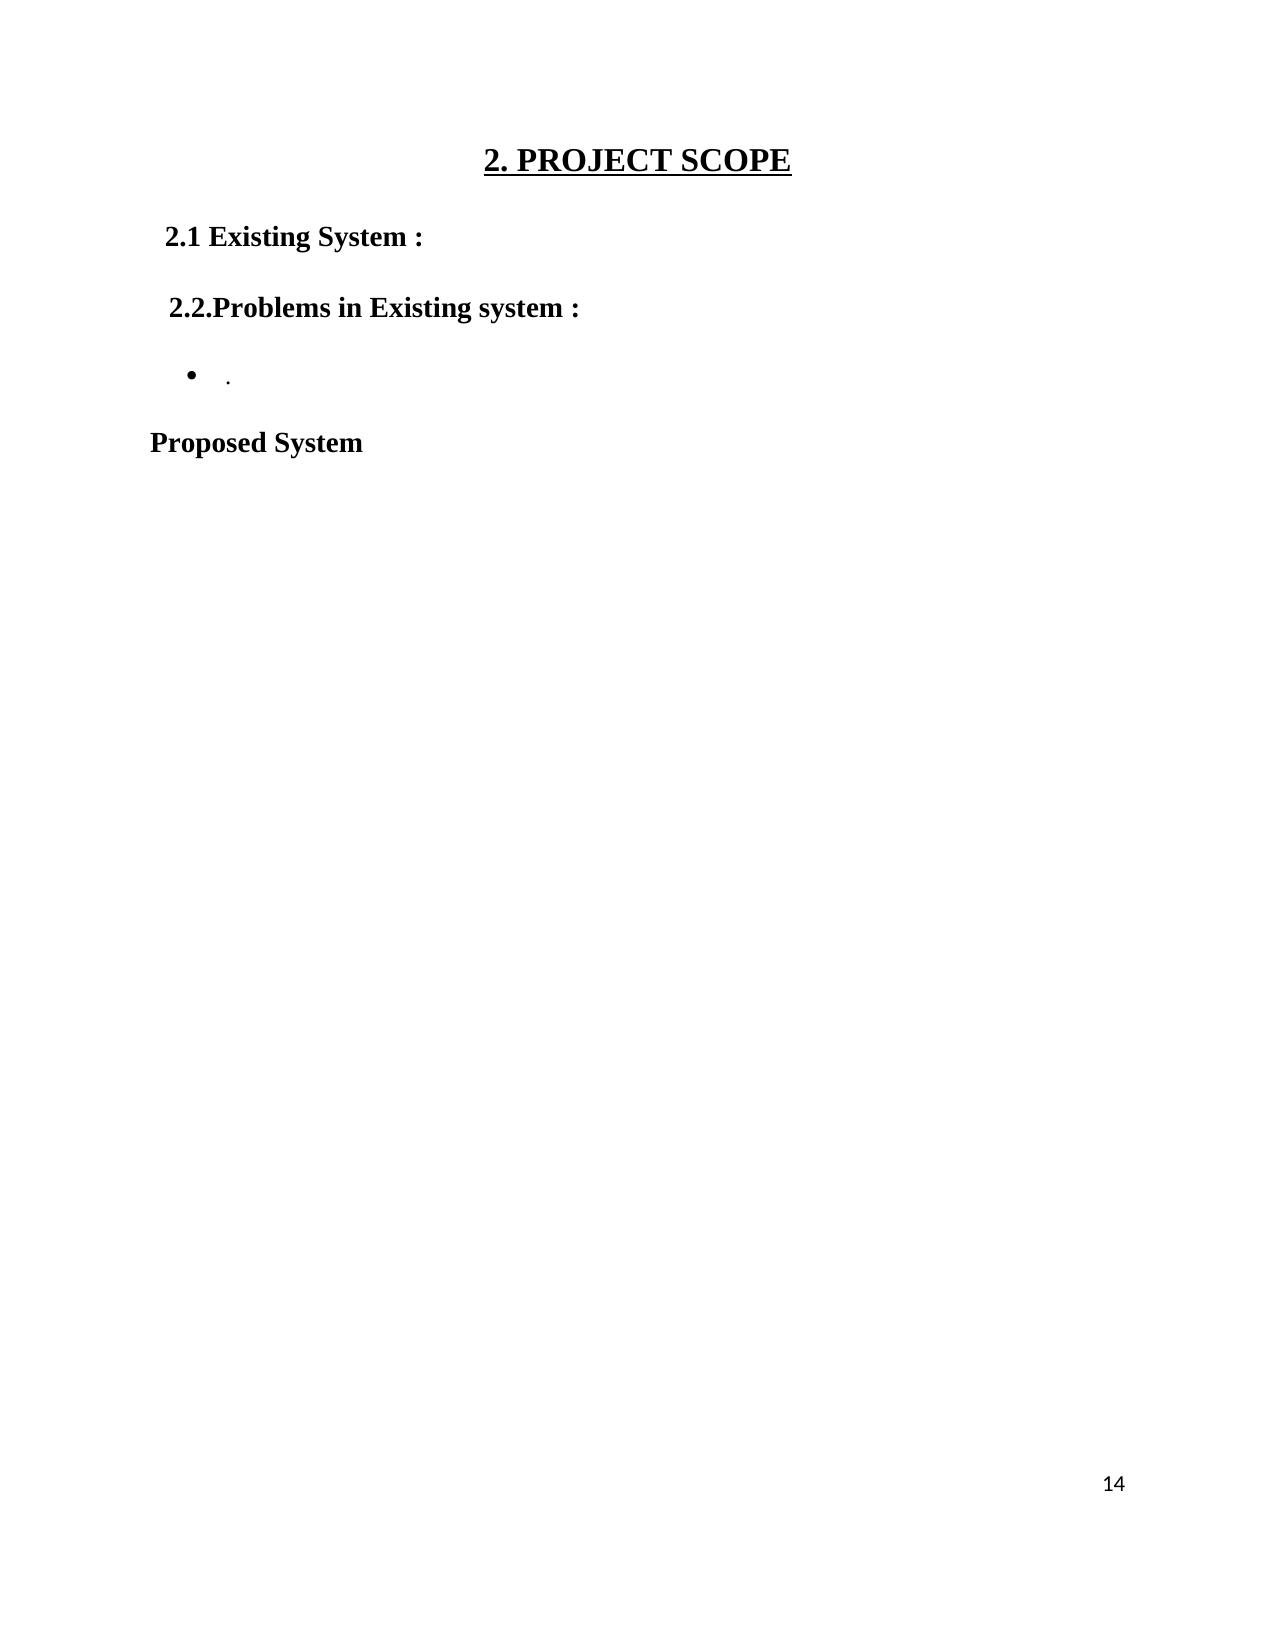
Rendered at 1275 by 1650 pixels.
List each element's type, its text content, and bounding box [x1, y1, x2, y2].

text 2.2.Problems in Existing system : [150, 290, 1125, 324]
text 2.1 Existing System : [150, 219, 1125, 252]
text 2. PROJECT SCOPE [150, 141, 1125, 179]
text Proposed System [150, 425, 1125, 459]
list . [187, 361, 1125, 390]
